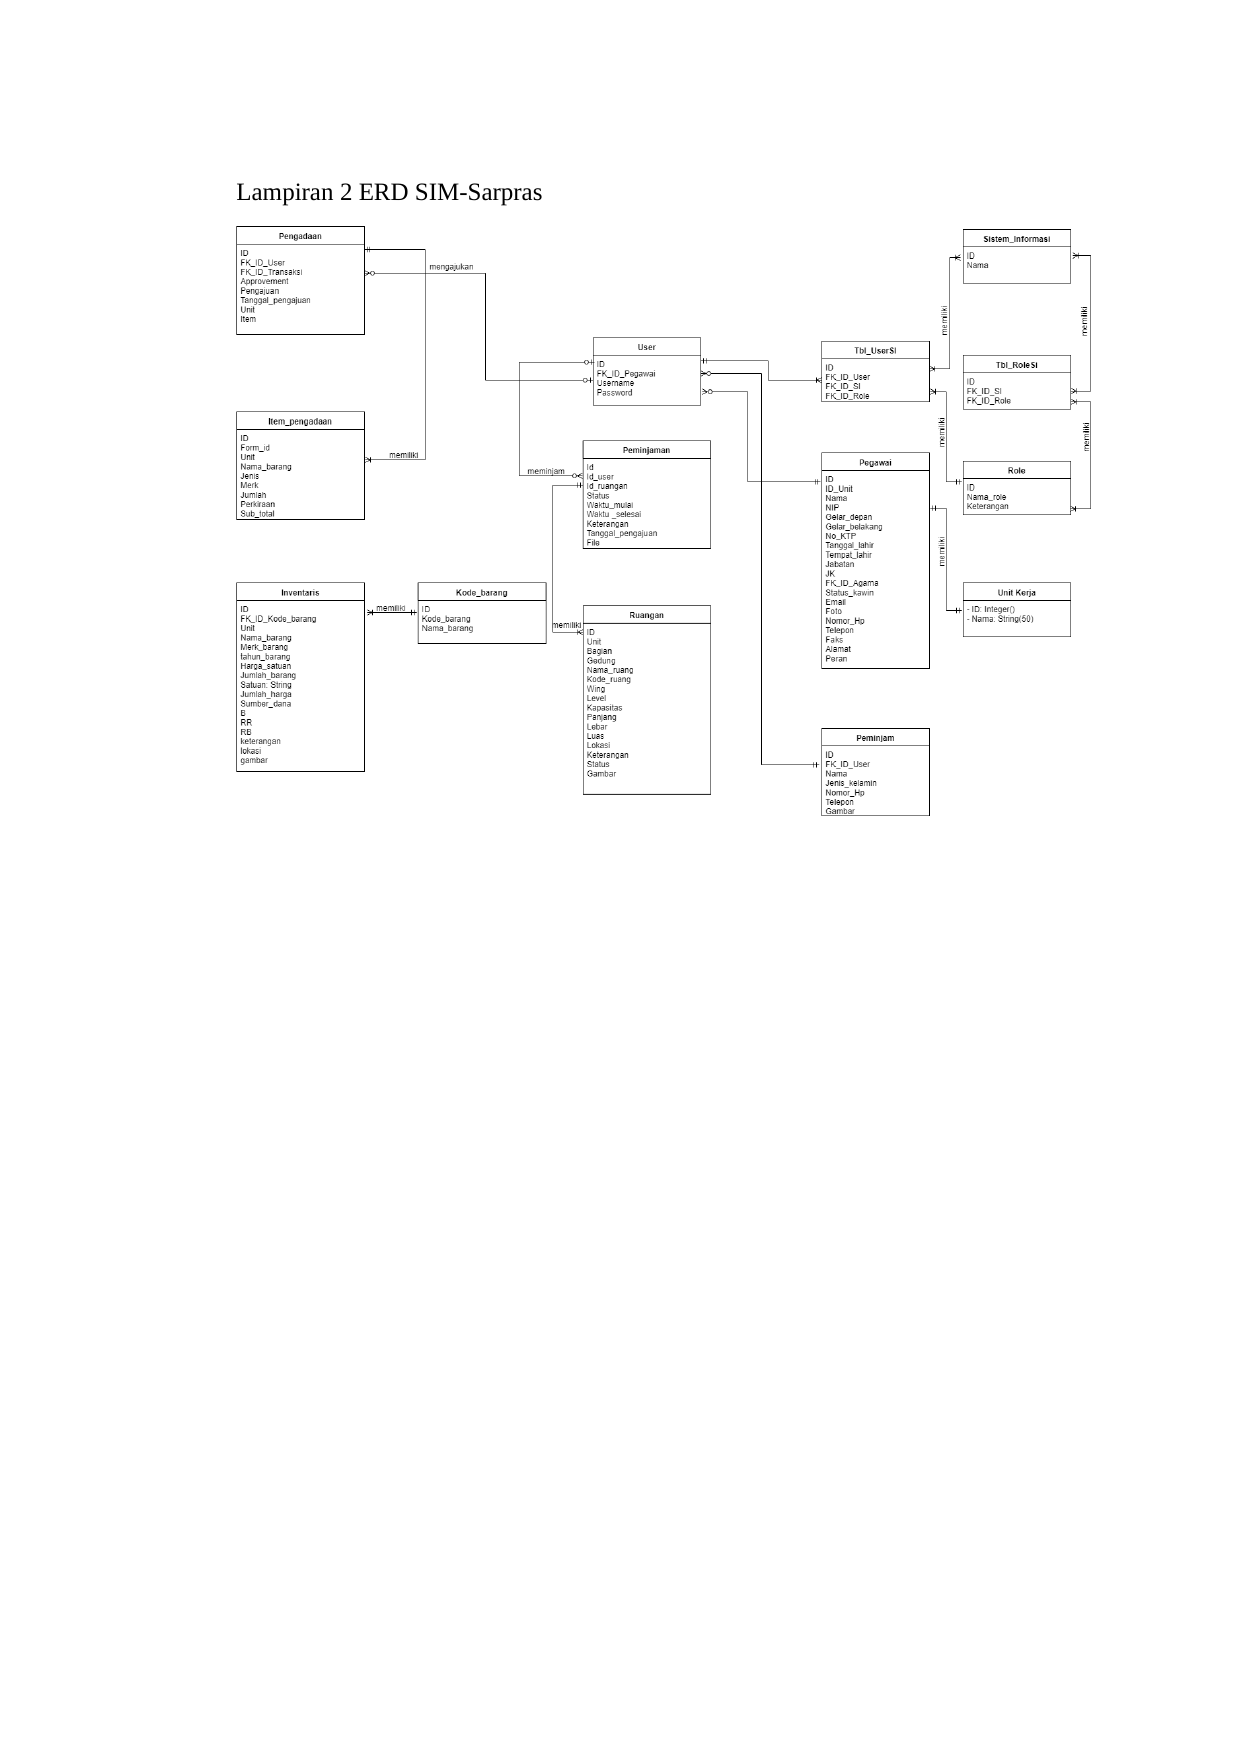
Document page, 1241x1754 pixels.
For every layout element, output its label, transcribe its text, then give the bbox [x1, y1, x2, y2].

text Lampiran 2 ERD SIM-Sarpras [236, 177, 1063, 206]
picture [236, 226, 1097, 818]
